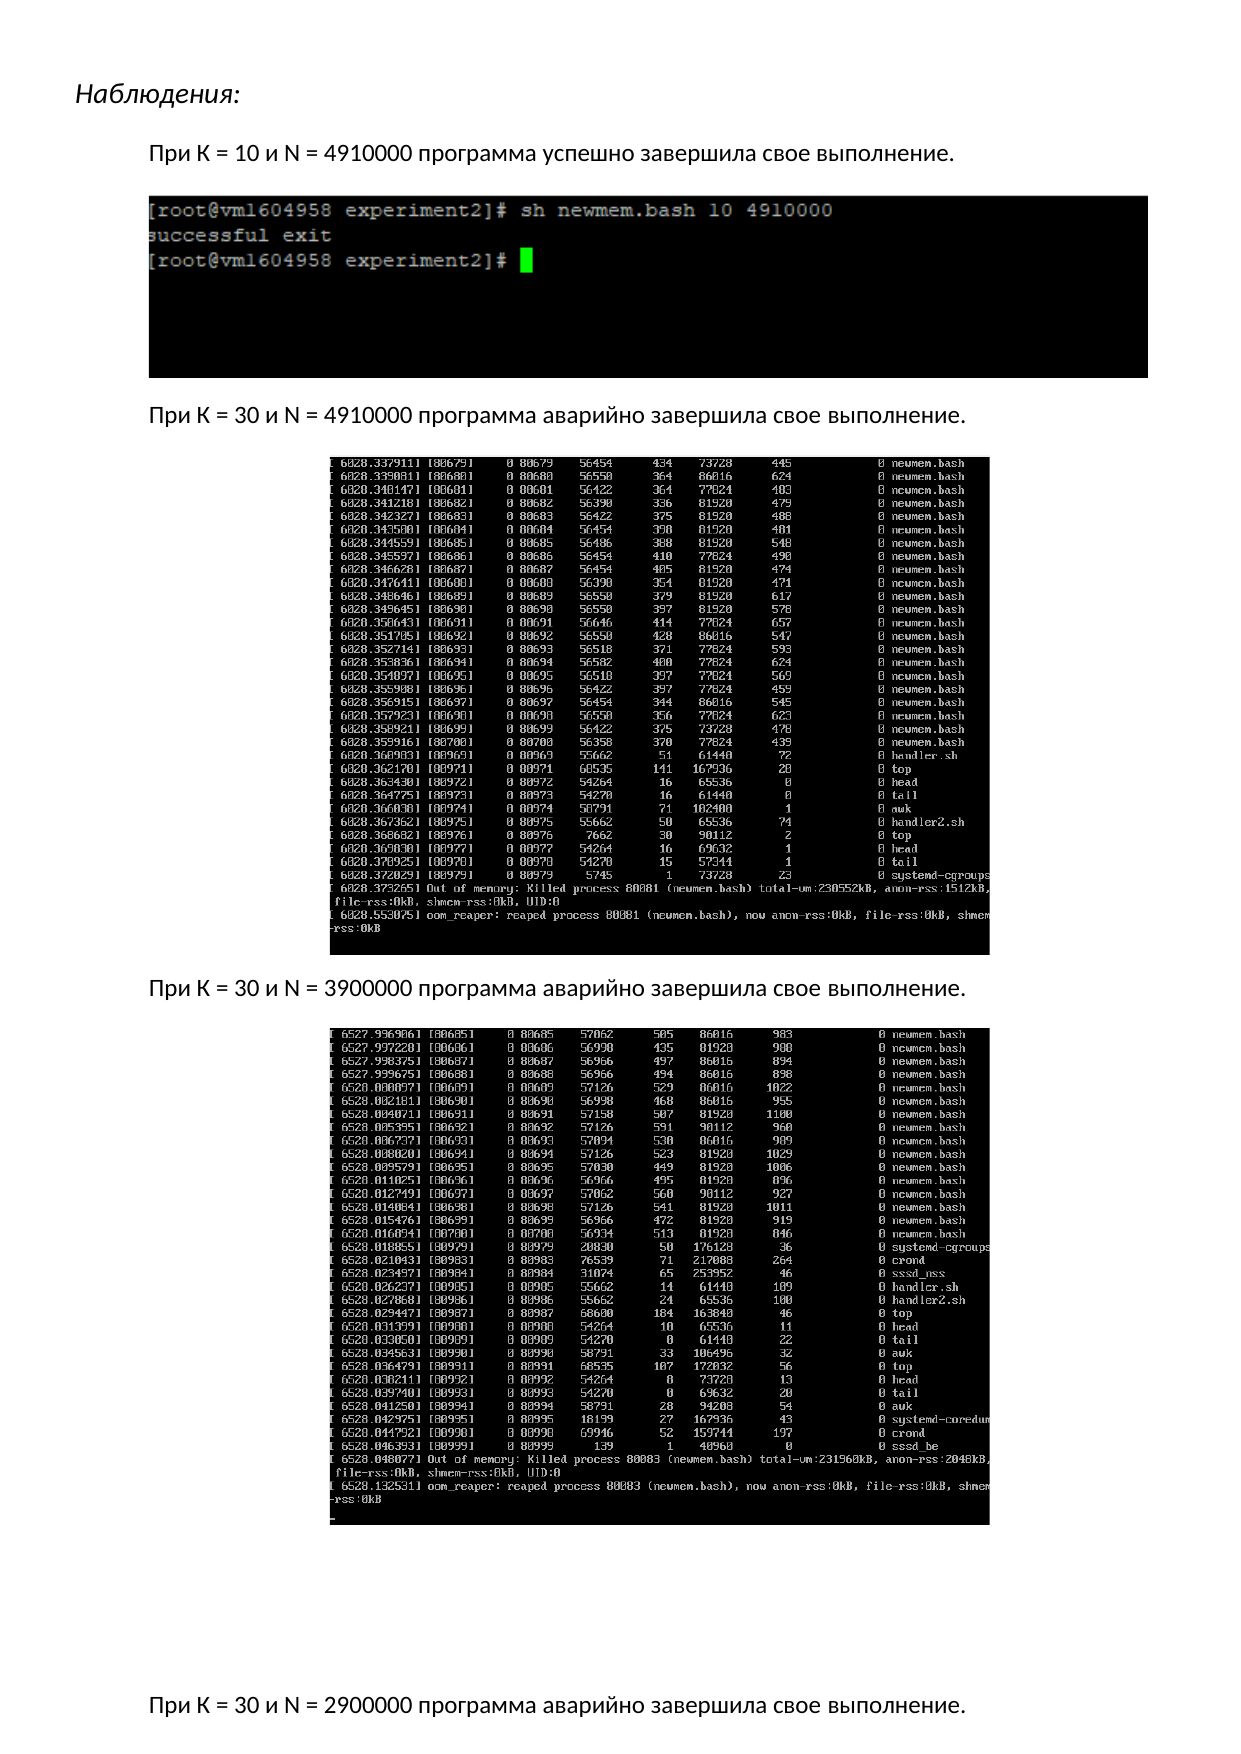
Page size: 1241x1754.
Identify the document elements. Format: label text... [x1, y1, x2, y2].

text При К = 30 и N = 4910000 программа аварийно завершила свое выполнение. [149, 400, 1230, 430]
picture [329, 1028, 990, 1525]
text При К = 30 и N = 2900000 программа аварийно завершила свое выполнение. [149, 1689, 1230, 1720]
picture [148, 193, 1148, 378]
subtitle Наблюдения: [75, 75, 1230, 111]
text При К = 10 и N = 4910000 программа успешно завершила свое выполнение. [149, 137, 1230, 167]
picture [329, 455, 990, 955]
